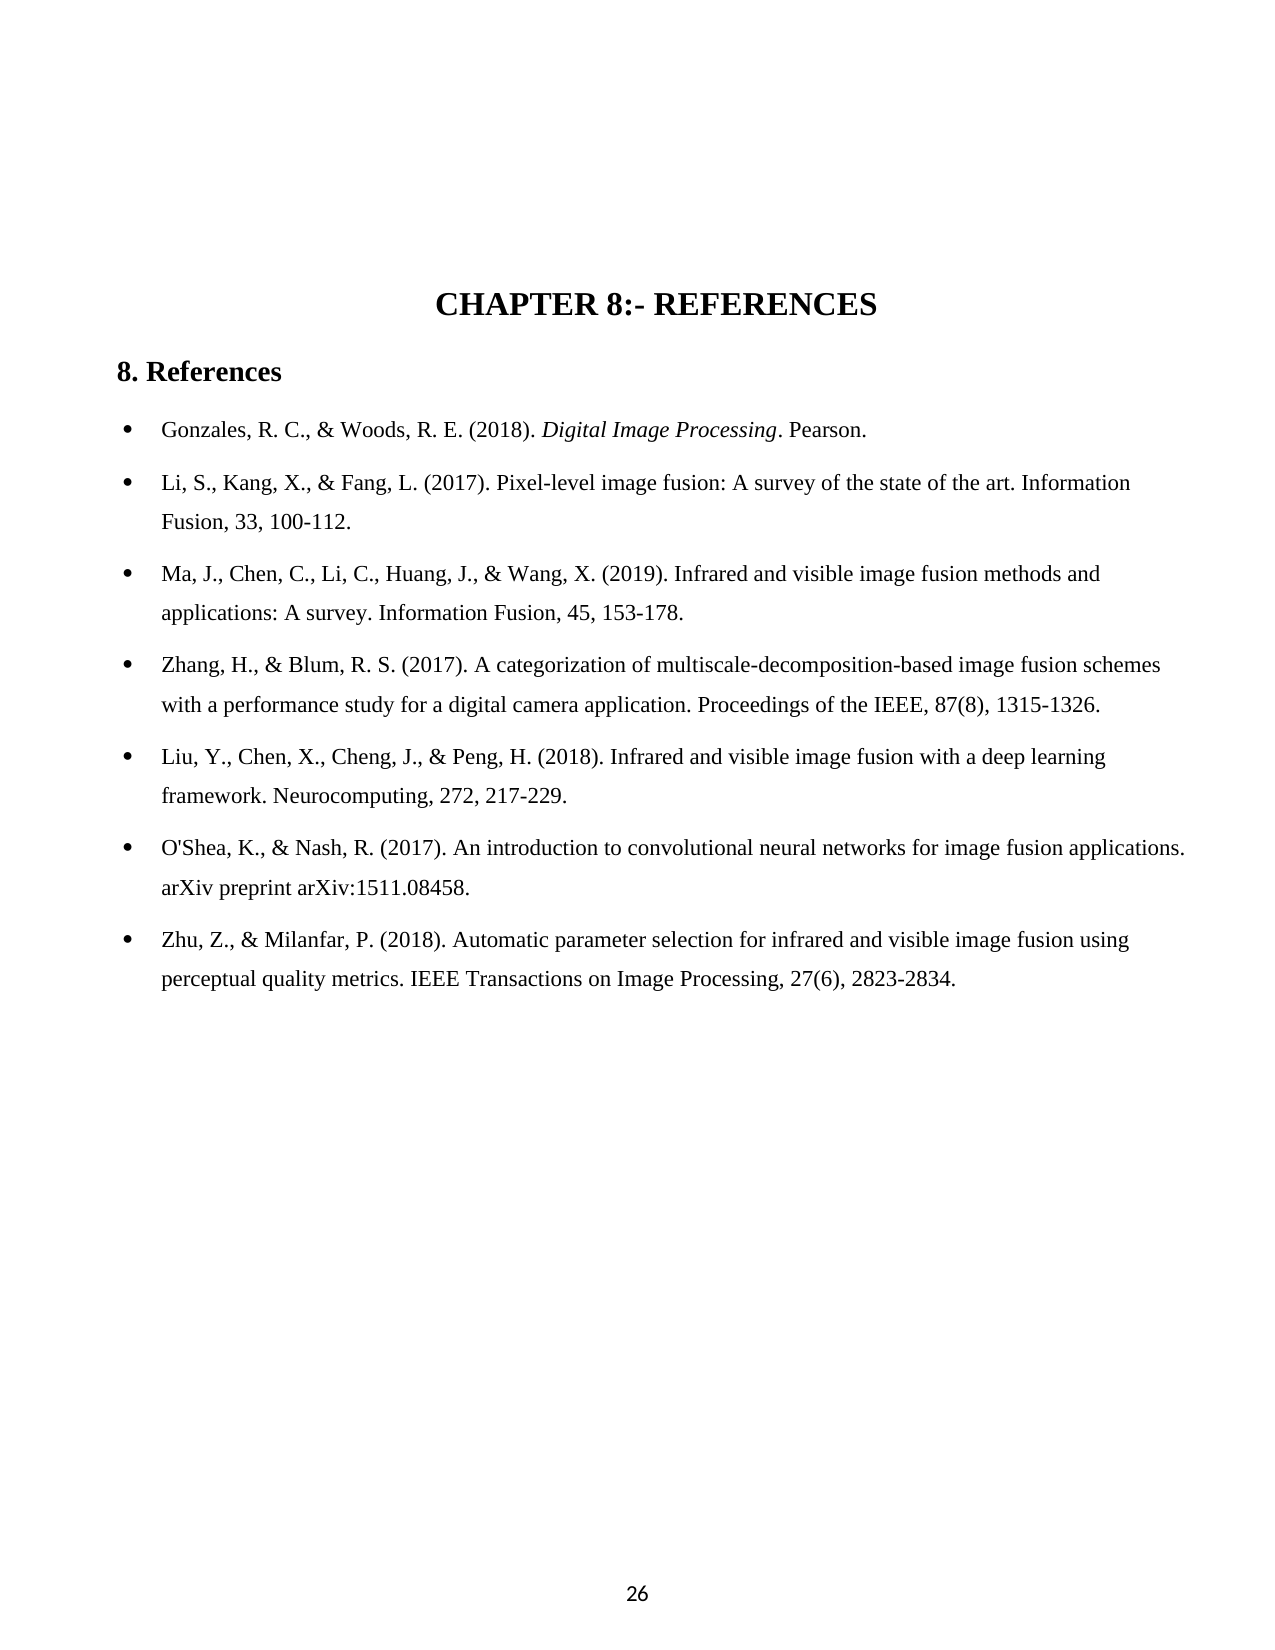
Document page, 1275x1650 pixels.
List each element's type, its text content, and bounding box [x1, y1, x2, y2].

list Ma, J., Chen, C., Li, C., Huang, J., & Wang, X. (2019). Infrared and visible image fusion methods and applications: A survey. Information Fusion, 45, 153-178. [123, 560, 1200, 626]
list O'Shea, K., & Nash, R. (2017). An introduction to convolutional neural networks for image fusion applications. arXiv preprint arXiv:1511.08458. [123, 834, 1200, 900]
subtitle 8. References [0, 354, 1200, 387]
list Gonzales, R. C., & Woods, R. E. (2018). Digital Image Processing. Pearson. [123, 417, 1200, 443]
subtitle CHAPTER 8:- REFERENCES [112, 284, 1200, 322]
list Zhang, H., & Blum, R. S. (2017). A categorization of multiscale-decomposition-based image fusion schemes with a performance study for a digital camera application. Proceedings of the IEEE, 87(8), 1315-1326. [123, 651, 1200, 717]
list Zhu, Z., & Milanfar, P. (2018). Automatic parameter selection for infrared and visible image fusion using perceptual quality metrics. IEEE Transactions on Image Processing, 27(6), 2823-2834. [123, 926, 1200, 992]
list Liu, Y., Chen, X., Cheng, J., & Peng, H. (2018). Infrared and visible image fusion with a deep learning framework. Neurocomputing, 272, 217-229. [123, 743, 1200, 809]
list Li, S., Kang, X., & Fang, L. (2017). Pixel-level image fusion: A survey of the state of the art. Information Fusion, 33, 100-112. [123, 468, 1200, 534]
